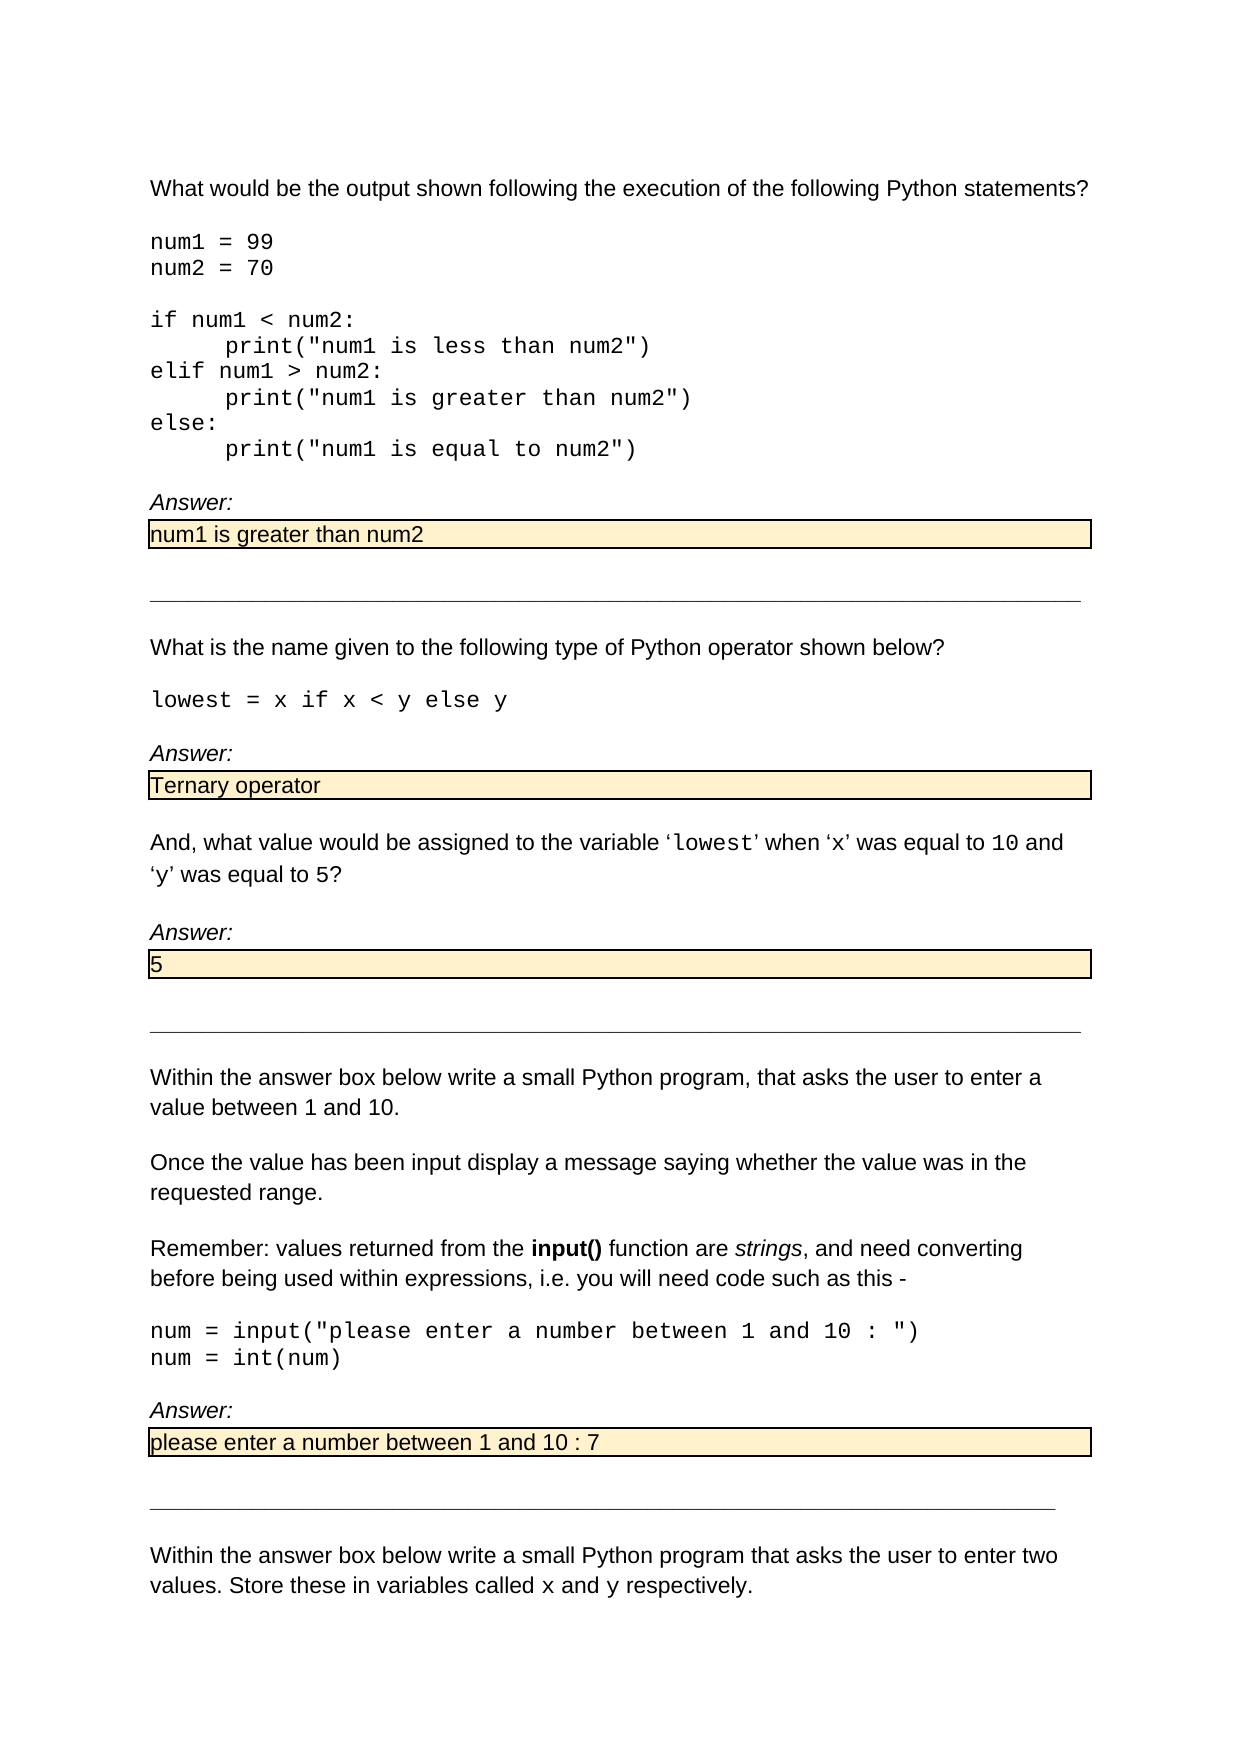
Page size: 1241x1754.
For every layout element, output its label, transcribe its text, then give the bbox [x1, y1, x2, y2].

text Within the answer box below write a small Python program that asks the user to enter two values. Store these in variables called x and y respectively. [150, 1542, 1090, 1600]
text elif num1 > num2: [150, 360, 1090, 386]
text lowest = x if x < y else y [150, 689, 1090, 714]
text Answer: [150, 1397, 1090, 1423]
text num = input("please enter a number between 1 and 10 : ") [150, 1320, 1090, 1346]
text num1 is greater than num2 [150, 521, 1090, 547]
text Remember: values returned from the input() function are strings, and need converting before being used within expressions, i.e. you will need code such as this - [150, 1234, 1090, 1291]
text Answer: [150, 919, 1090, 945]
text What would be the output shown following the execution of the following Python statements? [150, 175, 1090, 201]
text _________________________________________________________________________ [150, 1008, 1090, 1035]
text num = int(num) [150, 1346, 1090, 1372]
text What is the name given to the following type of Python operator shown below? [150, 633, 1090, 660]
text Within the answer box below write a small Python program, that asks the user to enter a value between 1 and 10. [150, 1064, 1090, 1120]
text print("num1 is greater than num2") [150, 386, 1090, 412]
text 5 [150, 951, 1090, 977]
text if num1 < num2: [150, 308, 1090, 334]
text print("num1 is less than num2") [150, 334, 1090, 360]
text Once the value has been input display a message saying whether the value was in the requested range. [150, 1149, 1090, 1206]
text print("num1 is equal to num2") [150, 438, 1090, 464]
text _________________________________________________________________________ [150, 578, 1090, 604]
text please enter a number between 1 and 10 : 7 [150, 1429, 1090, 1455]
text num2 = 70 [150, 256, 1090, 282]
text num1 = 99 [150, 230, 1090, 256]
text Answer: [150, 489, 1090, 515]
text And, what value would be assigned to the variable ‘lowest’ when ‘x’ was equal to 10 and ‘y’ was equal to 5? [150, 829, 1090, 890]
text Ternary operator [150, 772, 1090, 798]
text else: [150, 412, 1090, 438]
text Answer: [150, 739, 1090, 766]
text _______________________________________________________________________ [150, 1486, 1090, 1513]
